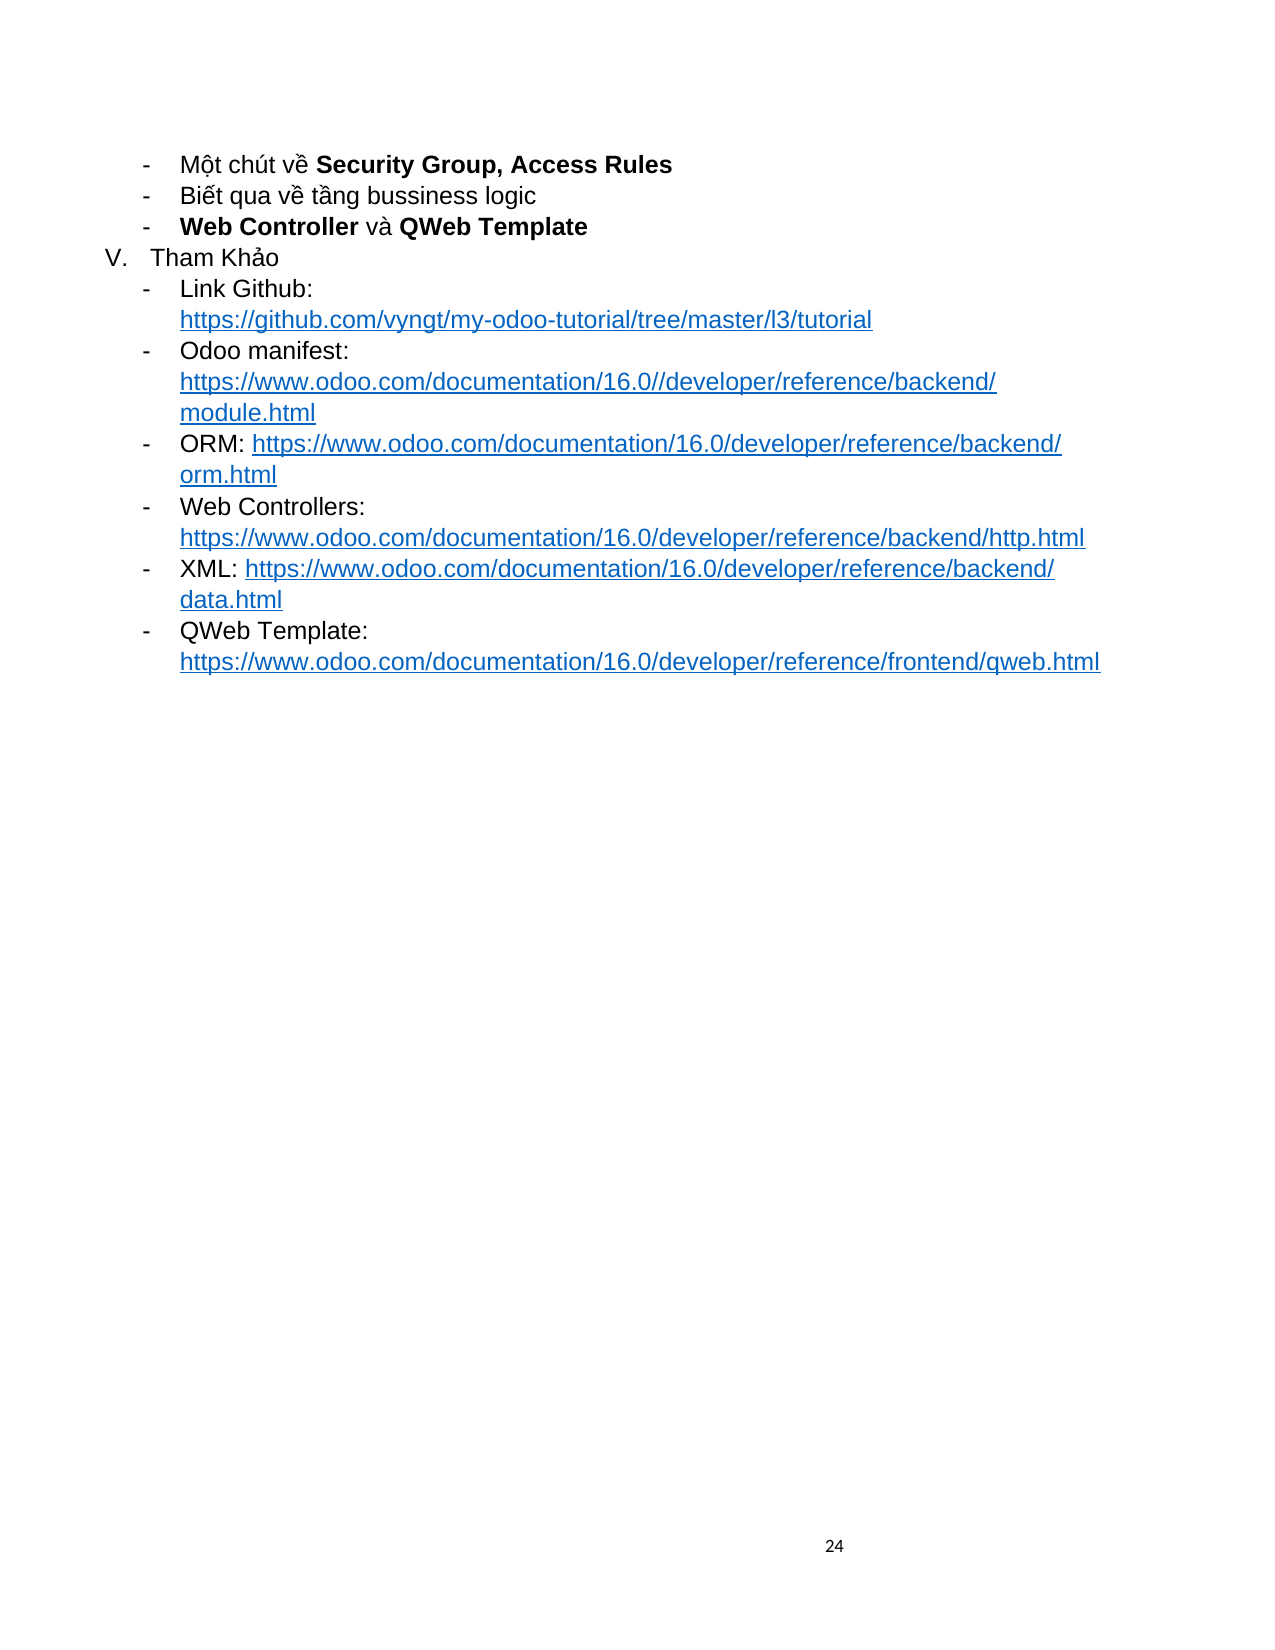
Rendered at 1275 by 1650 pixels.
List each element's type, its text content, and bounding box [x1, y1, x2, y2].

list XML: https://www.odoo.com/documentation/16.0/developer/reference/backend/data.html [142, 553, 1125, 613]
list Web Controllers: https://www.odoo.com/documentation/16.0/developer/reference/backend/http.html [142, 491, 1125, 551]
list Link Github: [142, 274, 1125, 303]
list https://github.com/vyngt/my-odoo-tutorial/tree/master/l3/tutorial [179, 305, 1125, 334]
list Biết qua về tầng bussiness logic [142, 181, 1125, 210]
list Một chút về Security Group, Access Rules [142, 150, 1125, 179]
list Odoo manifest: https://www.odoo.com/documentation/16.0//developer/reference/backend/module.html [142, 336, 1125, 427]
list Web Controller và QWeb Template [142, 212, 1125, 241]
list ORM: https://www.odoo.com/documentation/16.0/developer/reference/backend/orm.html [142, 429, 1125, 489]
list QWeb Template: https://www.odoo.com/documentation/16.0/developer/reference/frontend/qweb.html [142, 616, 1125, 675]
list Tham Khảo [104, 243, 1125, 272]
